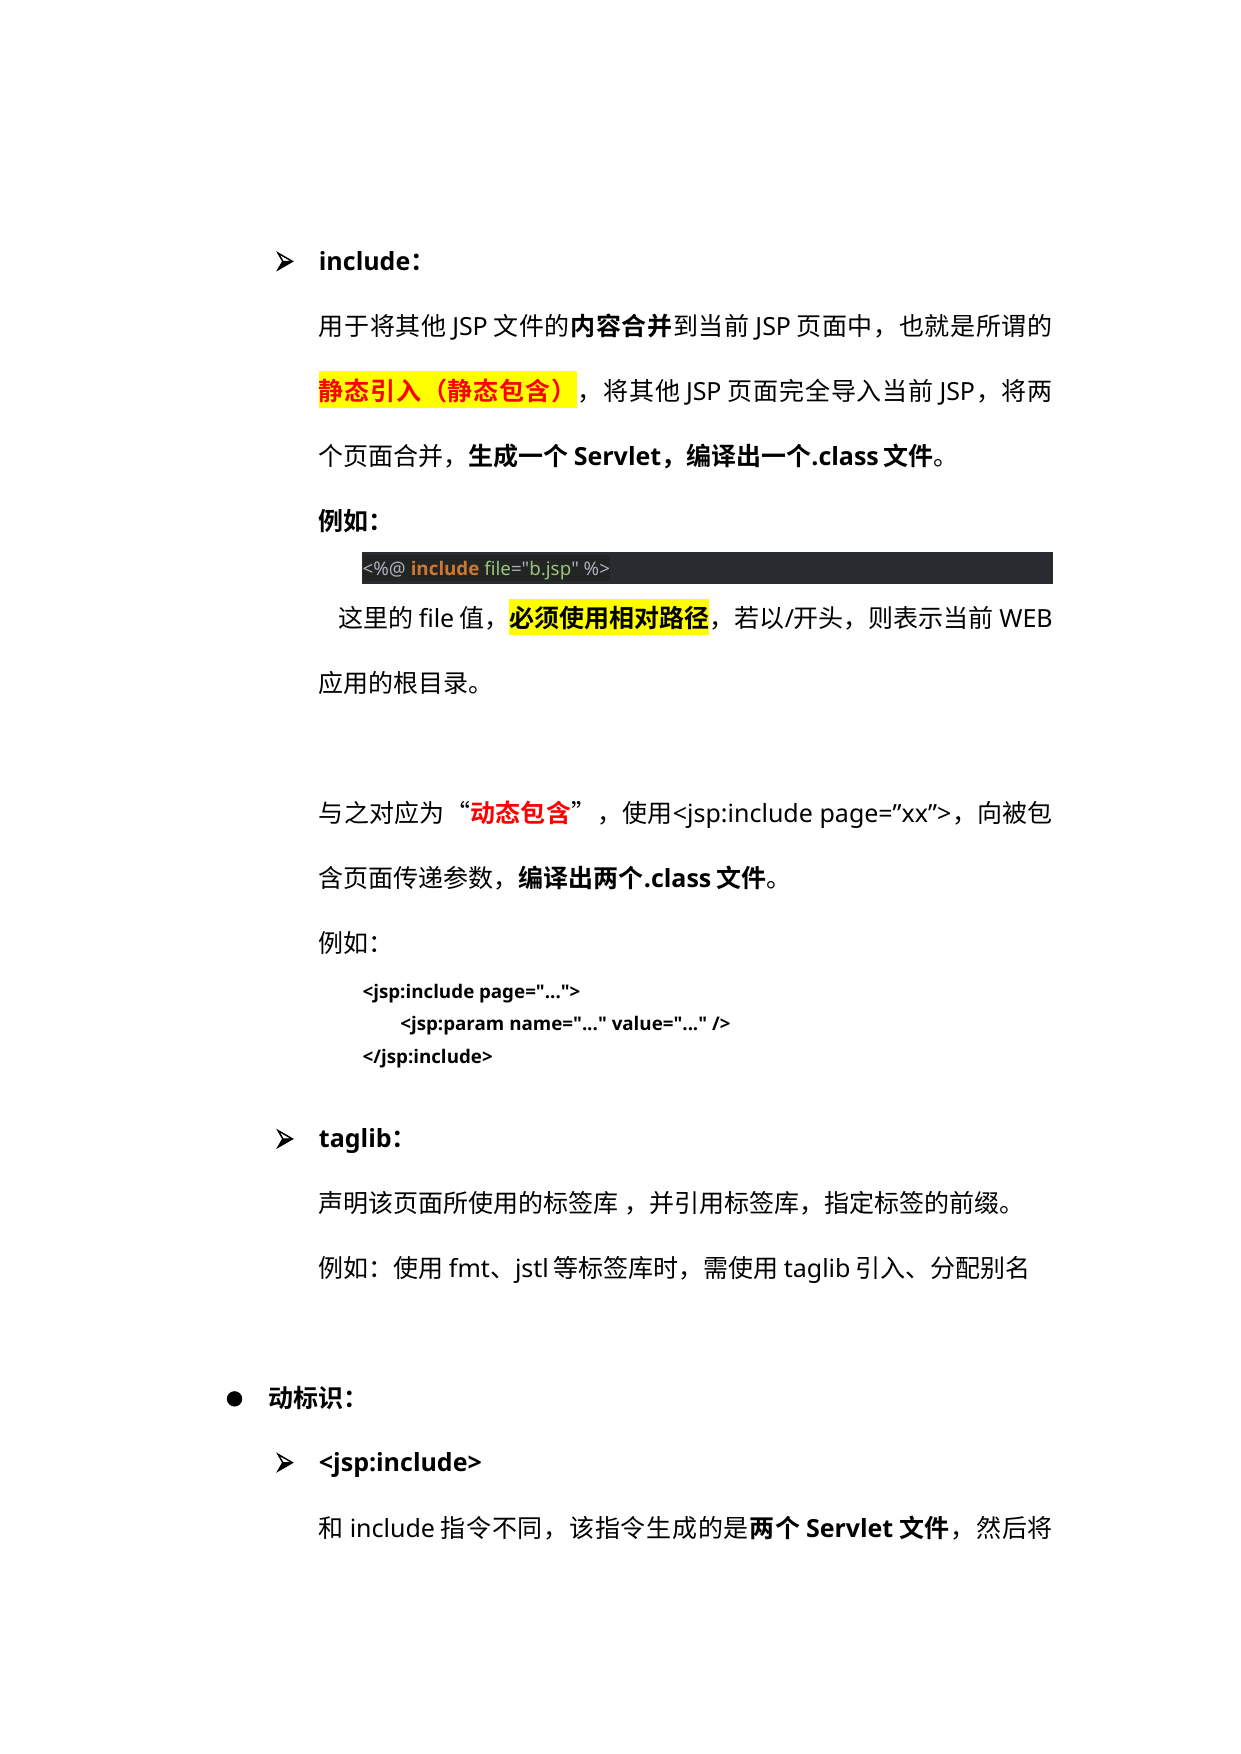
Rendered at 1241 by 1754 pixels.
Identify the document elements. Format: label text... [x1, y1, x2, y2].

list 例如： [319, 909, 1053, 974]
list <jsp:include page="..."> <jsp:param name="..." value="..." /> [362, 974, 1053, 1039]
list taglib： [275, 1104, 1053, 1169]
list 这里的file值，必须使用相对路径，若以/开头，则表示当前WEB应用的根目录。 [319, 584, 1053, 714]
text <%@ include file="b.jsp" %> [362, 552, 1053, 584]
list 声明该页面所使用的标签库 ，并引用标签库，指定标签的前缀。 [319, 1169, 1053, 1234]
list </jsp:include> [362, 1039, 1053, 1072]
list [319, 1494, 1053, 1559]
list include： [275, 227, 1053, 292]
list 例如：使用fmt、jstl等标签库时，需使用taglib引入、分配别名 [319, 1234, 1053, 1299]
list <jsp:include> [275, 1429, 1053, 1494]
list 用于将其他JSP文件的内容合并到当前JSP页面中，也就是所谓的静态引入（静态包含），将其他JSP页面完全导入当前JSP，将两个页面合并，生成一个Servlet，编译出一个.class文件。 [319, 292, 1053, 487]
list 例如： [319, 487, 1053, 552]
list 动标识： [225, 1364, 1053, 1429]
list 与之对应为“动态包含”，使用<jsp:include page=”xx”>，向被包含页面传递参数，编译出两个.class文件。 [319, 779, 1053, 909]
